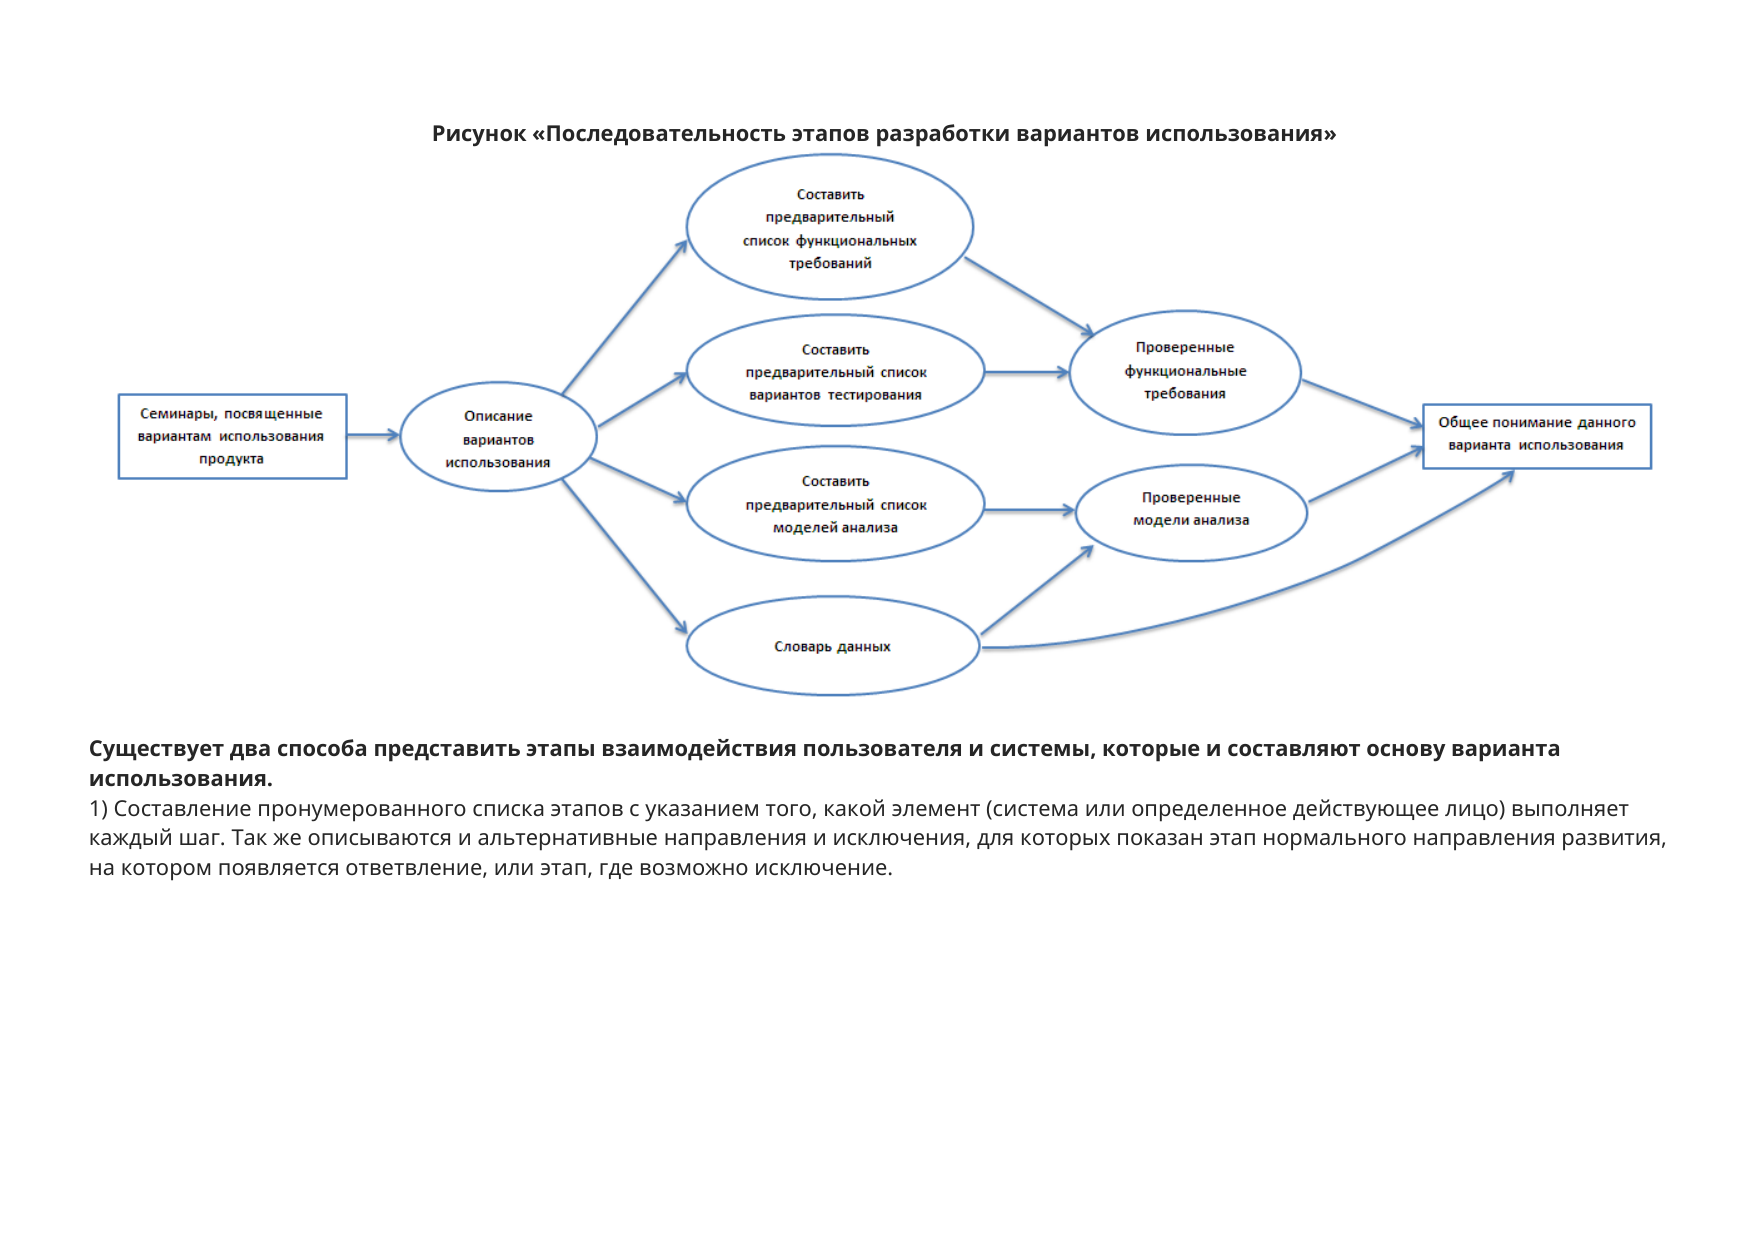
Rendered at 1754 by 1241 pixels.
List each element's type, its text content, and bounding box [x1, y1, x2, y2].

text Существует два способа представить этапы взаимодействия пользователя и системы, которые и составляют основу варианта использования. 1) Составление пронумерованного списка этапов с указанием того, какой элемент (система или определенное действующее лицо) выполняет каждый шаг. Так же описываются и альтернативные направления и исключения, для которых показан этап нормального направления развития, на котором появляется ответвление, или этап, где возможно исключение. [89, 733, 1680, 882]
picture [109, 148, 1660, 704]
